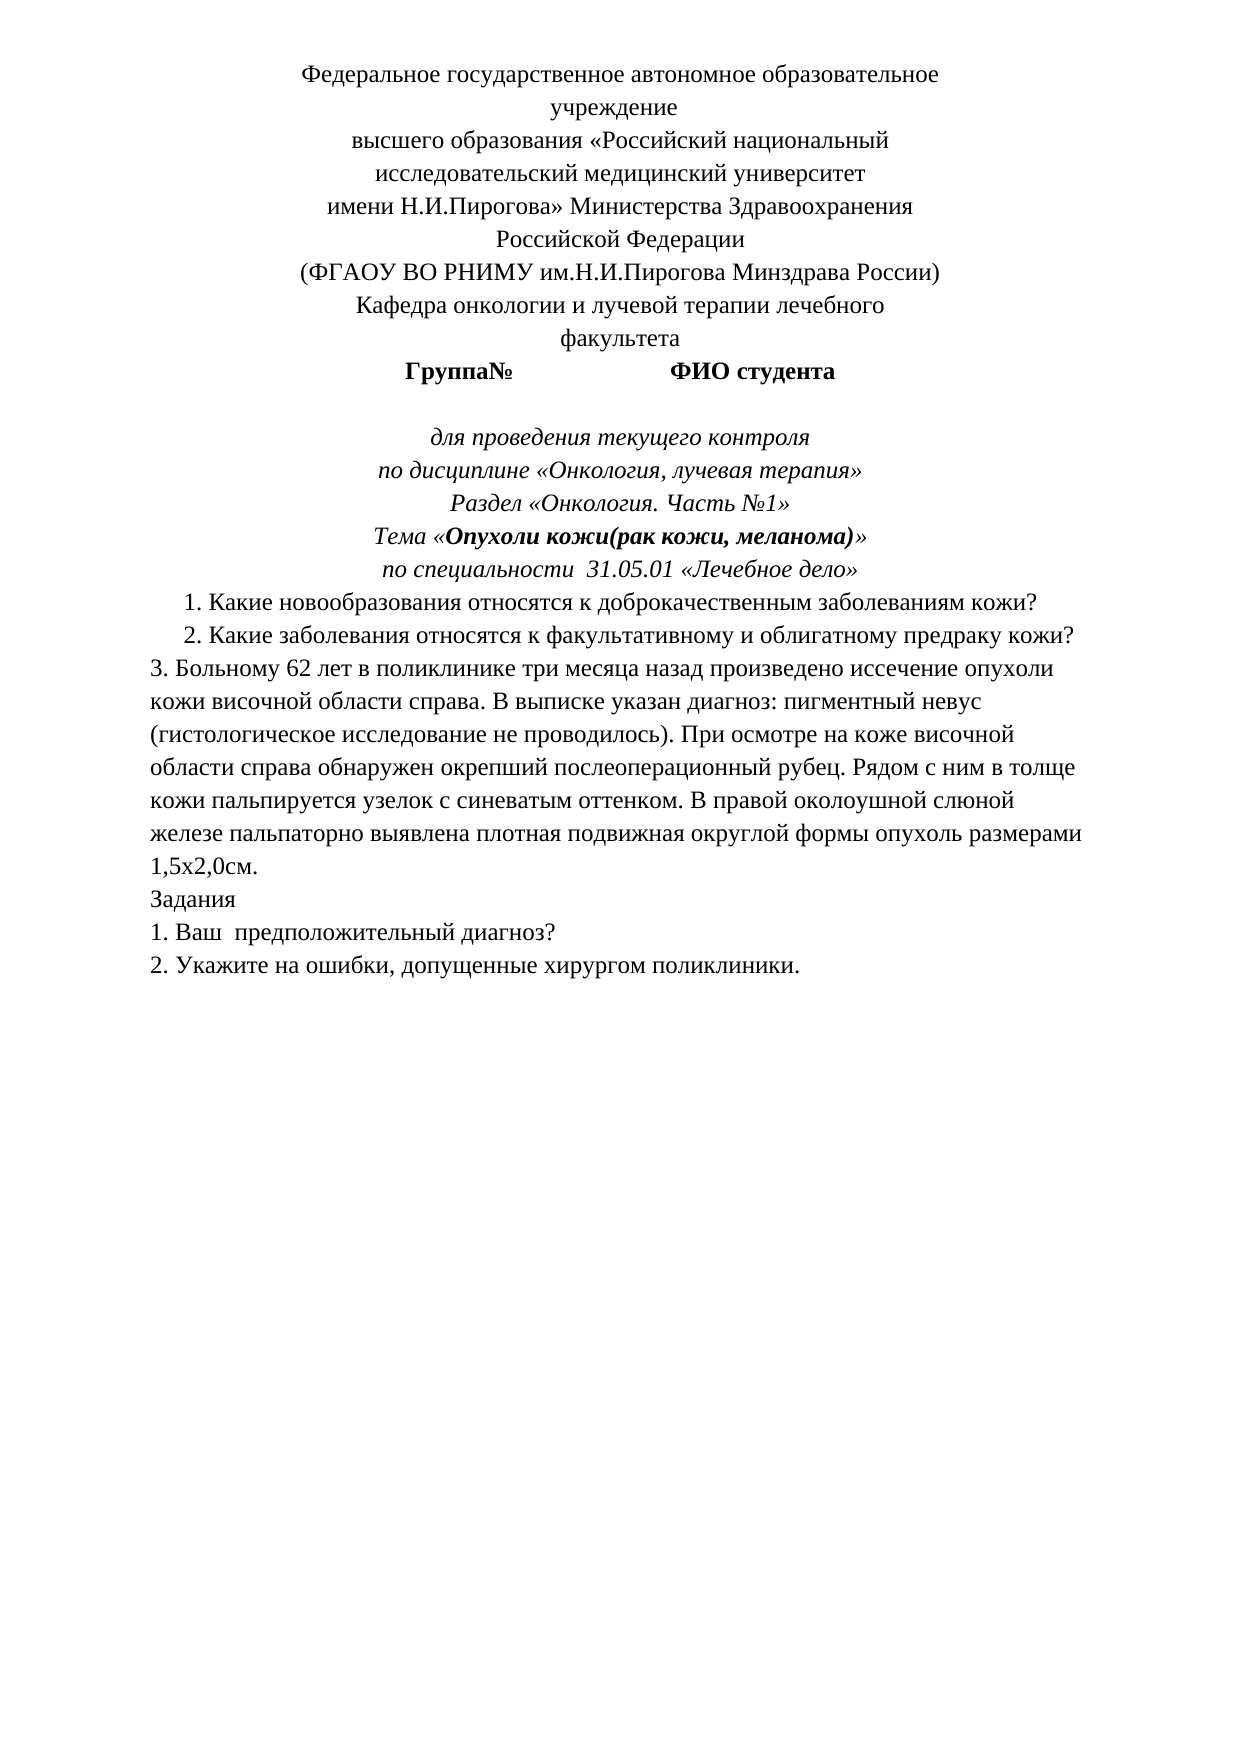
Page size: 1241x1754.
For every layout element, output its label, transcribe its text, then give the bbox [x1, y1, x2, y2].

text Кафедра онкологии и лучевой терапии лечебного [150, 290, 1090, 319]
text по специальности 31.05.01 «Лечебное дело» [150, 554, 1090, 583]
text 1. Ваш предположительный диагноз? [150, 917, 1090, 946]
text Раздел «Онкология. Часть №1» [150, 488, 1090, 517]
text Федеральное государственное автономное образовательное [150, 59, 1090, 88]
text 1. Какие новообразования относятся к доброкачественным заболеваниям кожи? [183, 587, 1090, 616]
text имени Н.И.Пирогова» Министерства Здравоохранения [150, 191, 1090, 220]
text высшего образования «Российский национальный [150, 125, 1090, 154]
text факультета [150, 323, 1090, 352]
text (ФГАОУ ВО РНИМУ им.Н.И.Пирогова Минздрава России) [150, 257, 1090, 286]
text учреждение [150, 92, 1090, 121]
text Тема «Опухоли кожи(рак кожи, меланома)» [150, 521, 1090, 550]
text Группа№ ФИО студента [150, 356, 1090, 385]
text Задания [150, 884, 1090, 913]
text для проведения текущего контроля [150, 422, 1090, 451]
text 2. Какие заболевания относятся к факультативному и облигатному предраку кожи? [183, 620, 1090, 649]
text исследовательский медицинский университет [150, 158, 1090, 187]
text Российской Федерации [150, 224, 1090, 253]
text 3. Больному 62 лет в поликлинике три месяца назад произведено иссечение опухоли кожи височной области справа. В выписке указан диагноз: пигментный невус (гистологическое исследование не проводилось). При осмотре на коже височной области справа обнаружен окрепший послеоперационный рубец. Рядом с ним в толще кожи пальпируется узелок с синеватым оттенком. В правой околоушной слюной железе пальпаторно выявлена плотная подвижная округлой формы опухоль размерами 1,5х2,0см. [150, 653, 1090, 880]
text 2. Укажите на ошибки, допущенные хирургом поликлиники. [150, 951, 1090, 979]
text по дисциплине «Онкология, лучевая терапия» [150, 455, 1090, 484]
